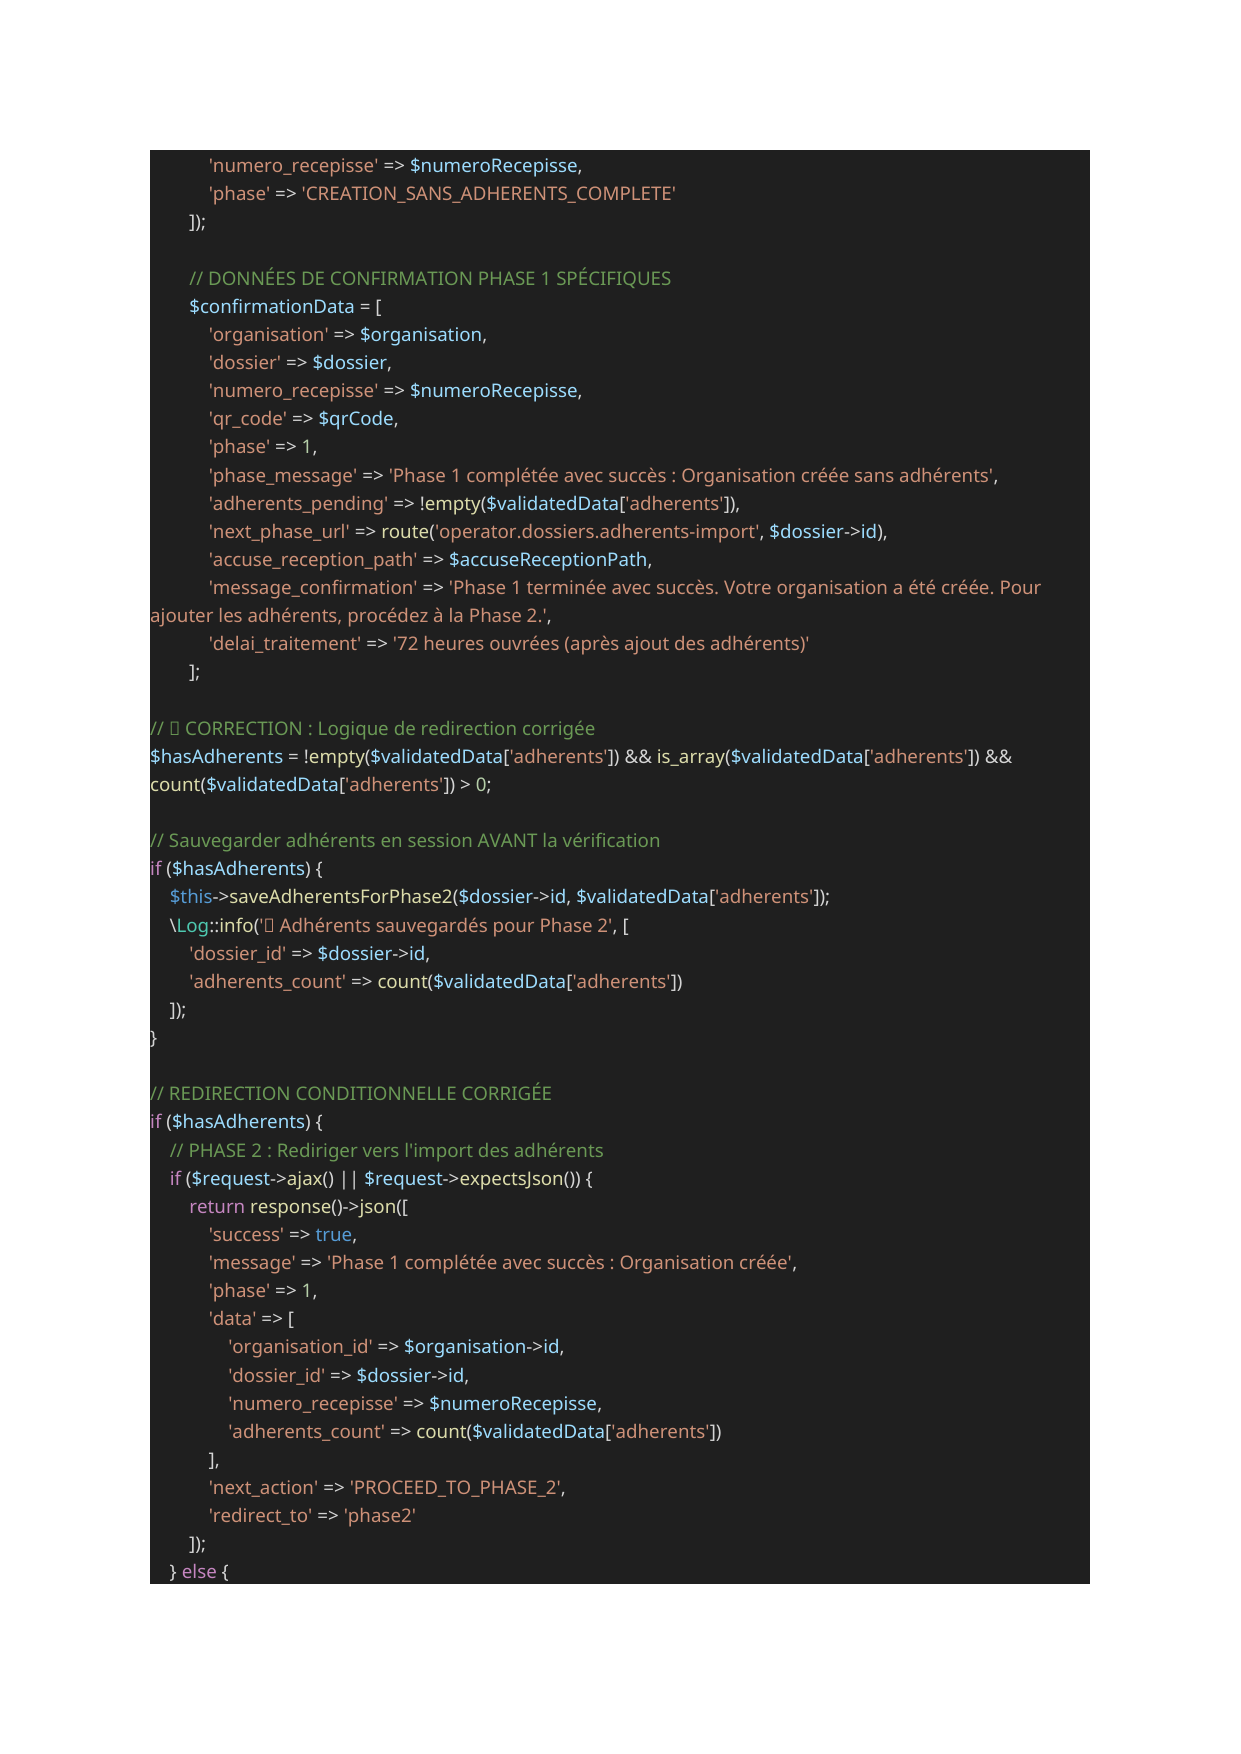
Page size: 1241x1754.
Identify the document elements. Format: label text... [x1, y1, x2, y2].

text $hasAdherents = !empty($validatedData['adherents']) && is_array($validatedData['adherents']) && count($validatedData['adherents']) > 0; [150, 741, 1090, 797]
text // ✅ CORRECTION : Logique de redirection corrigée [150, 712, 1090, 741]
text ]); [150, 994, 1090, 1022]
text 'dossier_id' => $dossier->id, [150, 937, 1090, 966]
text 'organisation_id' => $organisation->id, [150, 1331, 1090, 1359]
text 'adherents_count' => count($validatedData['adherents']) [150, 1416, 1090, 1444]
text 'delai_traitement' => '72 heures ouvrées (après ajout des adhérents)' [150, 628, 1090, 656]
text 'data' => [ [150, 1303, 1090, 1331]
text // PHASE 2 : Rediriger vers l'import des adhérents [150, 1134, 1090, 1162]
text 'redirect_to' => 'phase2' [150, 1500, 1090, 1528]
text 'message_confirmation' => 'Phase 1 terminée avec succès. Votre organisation a été créée. Pour ajouter les adhérents, procédez à la Phase 2.', [150, 572, 1090, 628]
text 'phase' => 1, [150, 1275, 1090, 1303]
text \Log::info('✅ Adhérents sauvegardés pour Phase 2', [ [150, 909, 1090, 937]
text 'success' => true, [150, 1219, 1090, 1247]
text // REDIRECTION CONDITIONNELLE CORRIGÉE [150, 1078, 1090, 1106]
text 'numero_recepisse' => $numeroRecepisse, [150, 375, 1090, 403]
text // DONNÉES DE CONFIRMATION PHASE 1 SPÉCIFIQUES [150, 262, 1090, 291]
text 'next_action' => 'PROCEED_TO_PHASE_2', [150, 1472, 1090, 1500]
text 'qr_code' => $qrCode, [150, 403, 1090, 431]
text // Sauvegarder adhérents en session AVANT la vérification [150, 825, 1090, 853]
text 'next_phase_url' => route('operator.dossiers.adherents-import', $dossier->id), [150, 516, 1090, 544]
text ], [150, 1444, 1090, 1472]
text 'numero_recepisse' => $numeroRecepisse, [150, 1387, 1090, 1416]
text 'adherents_pending' => !empty($validatedData['adherents']), [150, 487, 1090, 516]
text ]); [150, 1528, 1090, 1556]
text 'dossier_id' => $dossier->id, [150, 1359, 1090, 1387]
text 'organisation' => $organisation, [150, 319, 1090, 347]
text 'adherents_count' => count($validatedData['adherents']) [150, 966, 1090, 994]
text 'phase' => 'CREATION_SANS_ADHERENTS_COMPLETE' [150, 178, 1090, 206]
text 'message' => 'Phase 1 complétée avec succès : Organisation créée', [150, 1247, 1090, 1275]
text 'dossier' => $dossier, [150, 347, 1090, 375]
text $confirmationData = [ [150, 291, 1090, 319]
text if ($request->ajax() || $request->expectsJson()) { [150, 1162, 1090, 1191]
text 'phase_message' => 'Phase 1 complétée avec succès : Organisation créée sans adhérents', [150, 459, 1090, 487]
text if ($hasAdherents) { [150, 853, 1090, 881]
text 'numero_recepisse' => $numeroRecepisse, [150, 150, 1090, 178]
text 'accuse_reception_path' => $accuseReceptionPath, [150, 544, 1090, 572]
text } else { [150, 1556, 1090, 1584]
text return response()->json([ [150, 1191, 1090, 1219]
text $this->saveAdherentsForPhase2($dossier->id, $validatedData['adherents']); [150, 881, 1090, 909]
text } [150, 1022, 1090, 1050]
text if ($hasAdherents) { [150, 1106, 1090, 1134]
text 'phase' => 1, [150, 431, 1090, 459]
text ]; [150, 656, 1090, 684]
text ]); [150, 206, 1090, 234]
